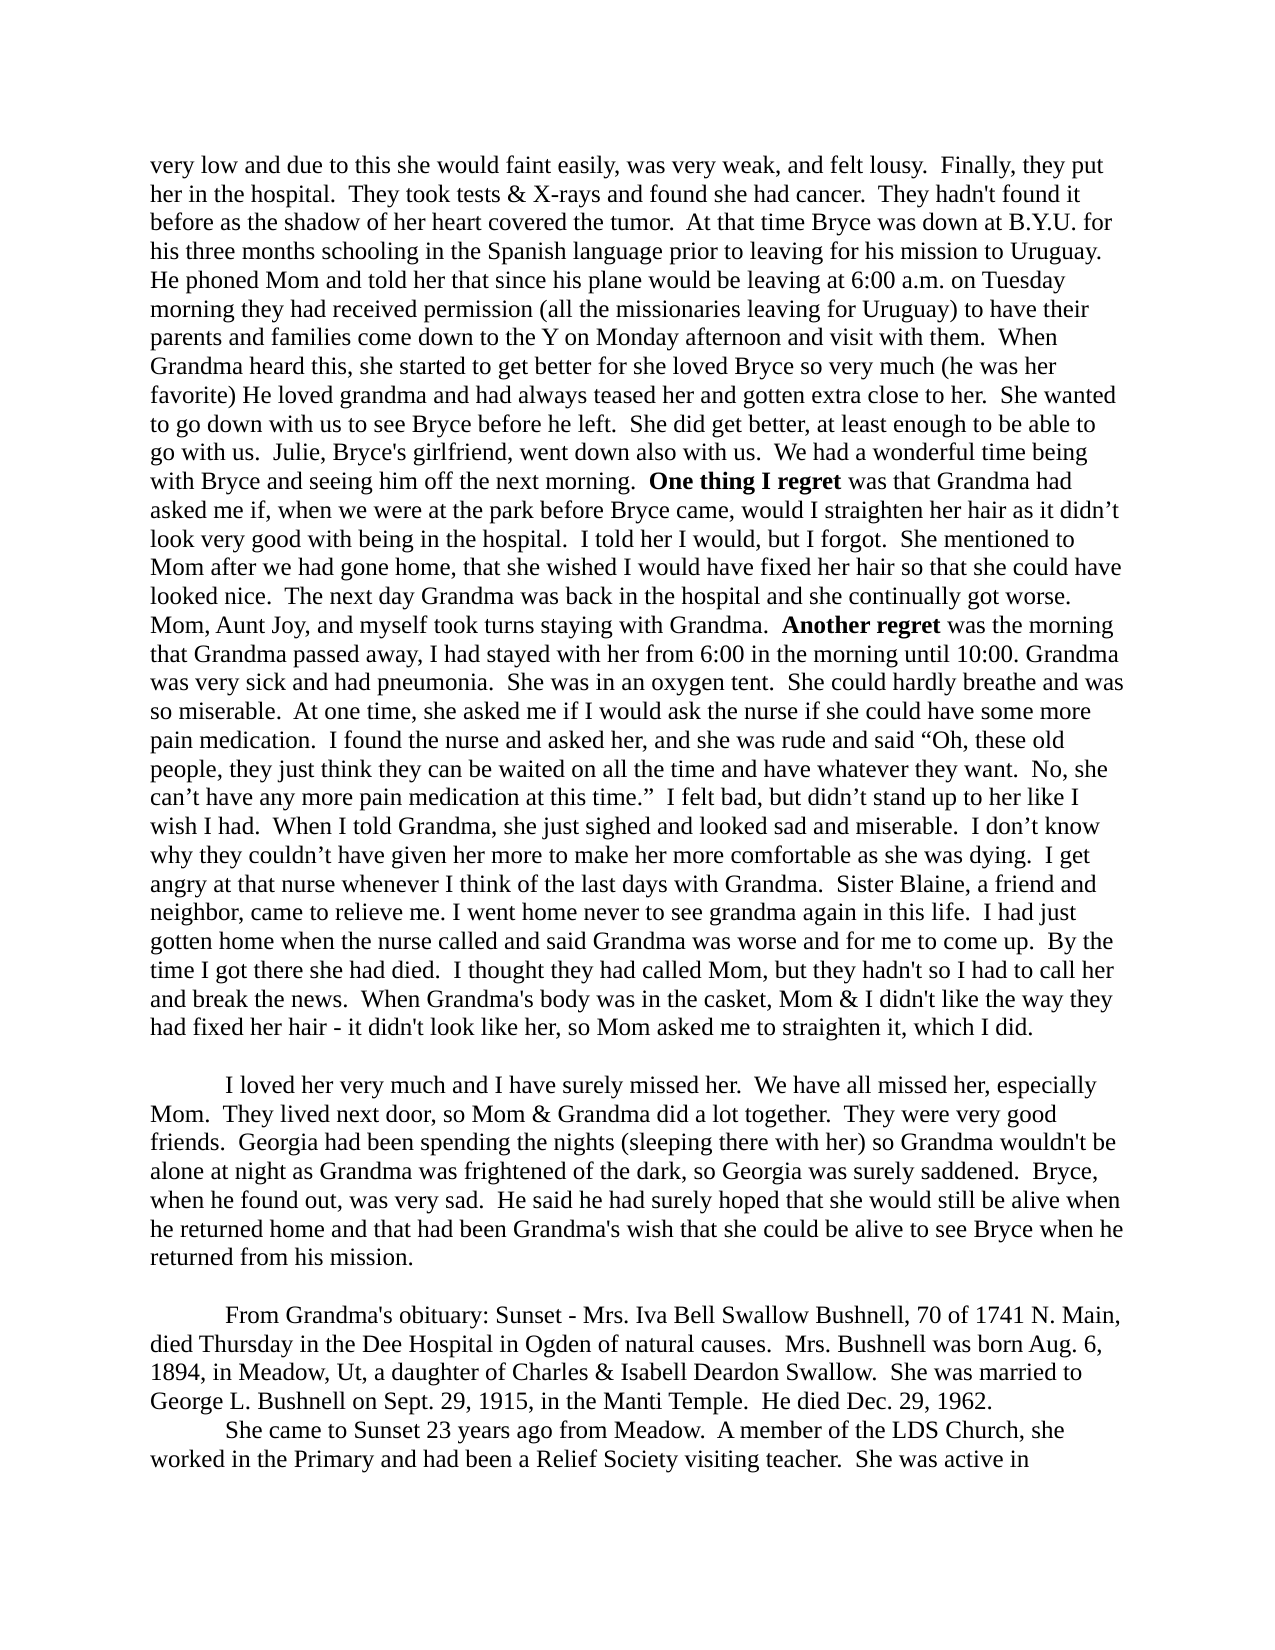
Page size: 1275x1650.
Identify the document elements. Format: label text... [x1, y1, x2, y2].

text From Grandma's obituary: Sunset - Mrs. Iva Bell Swallow Bushnell, 70 of 1741 N. Main, died Thursday in the Dee Hospital in Ogden of natural causes. Mrs. Bushnell was born , in Meadow, Ut, a daughter of Charles & Isabell Deardon Swallow. She was married to George L. Bushnell on , in the . He died . [150, 1300, 1125, 1415]
text I loved her very much and I have surely missed her. We have all missed her, especially Mom. They lived next door, so Mom & Grandma did a lot together. They were very good friends. had been spending the nights (sleeping there with her) so Grandma wouldn't be alone at night as Grandma was frightened of the dark, so was surely saddened. Bryce, when he found out, was very sad. He said he had surely hoped that she would still be alive when he returned home and that had been Grandma's wish that she could be alive to see Bryce when he returned from his mission. [150, 1070, 1125, 1271]
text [150, 150, 1125, 1041]
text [150, 1415, 1125, 1472]
